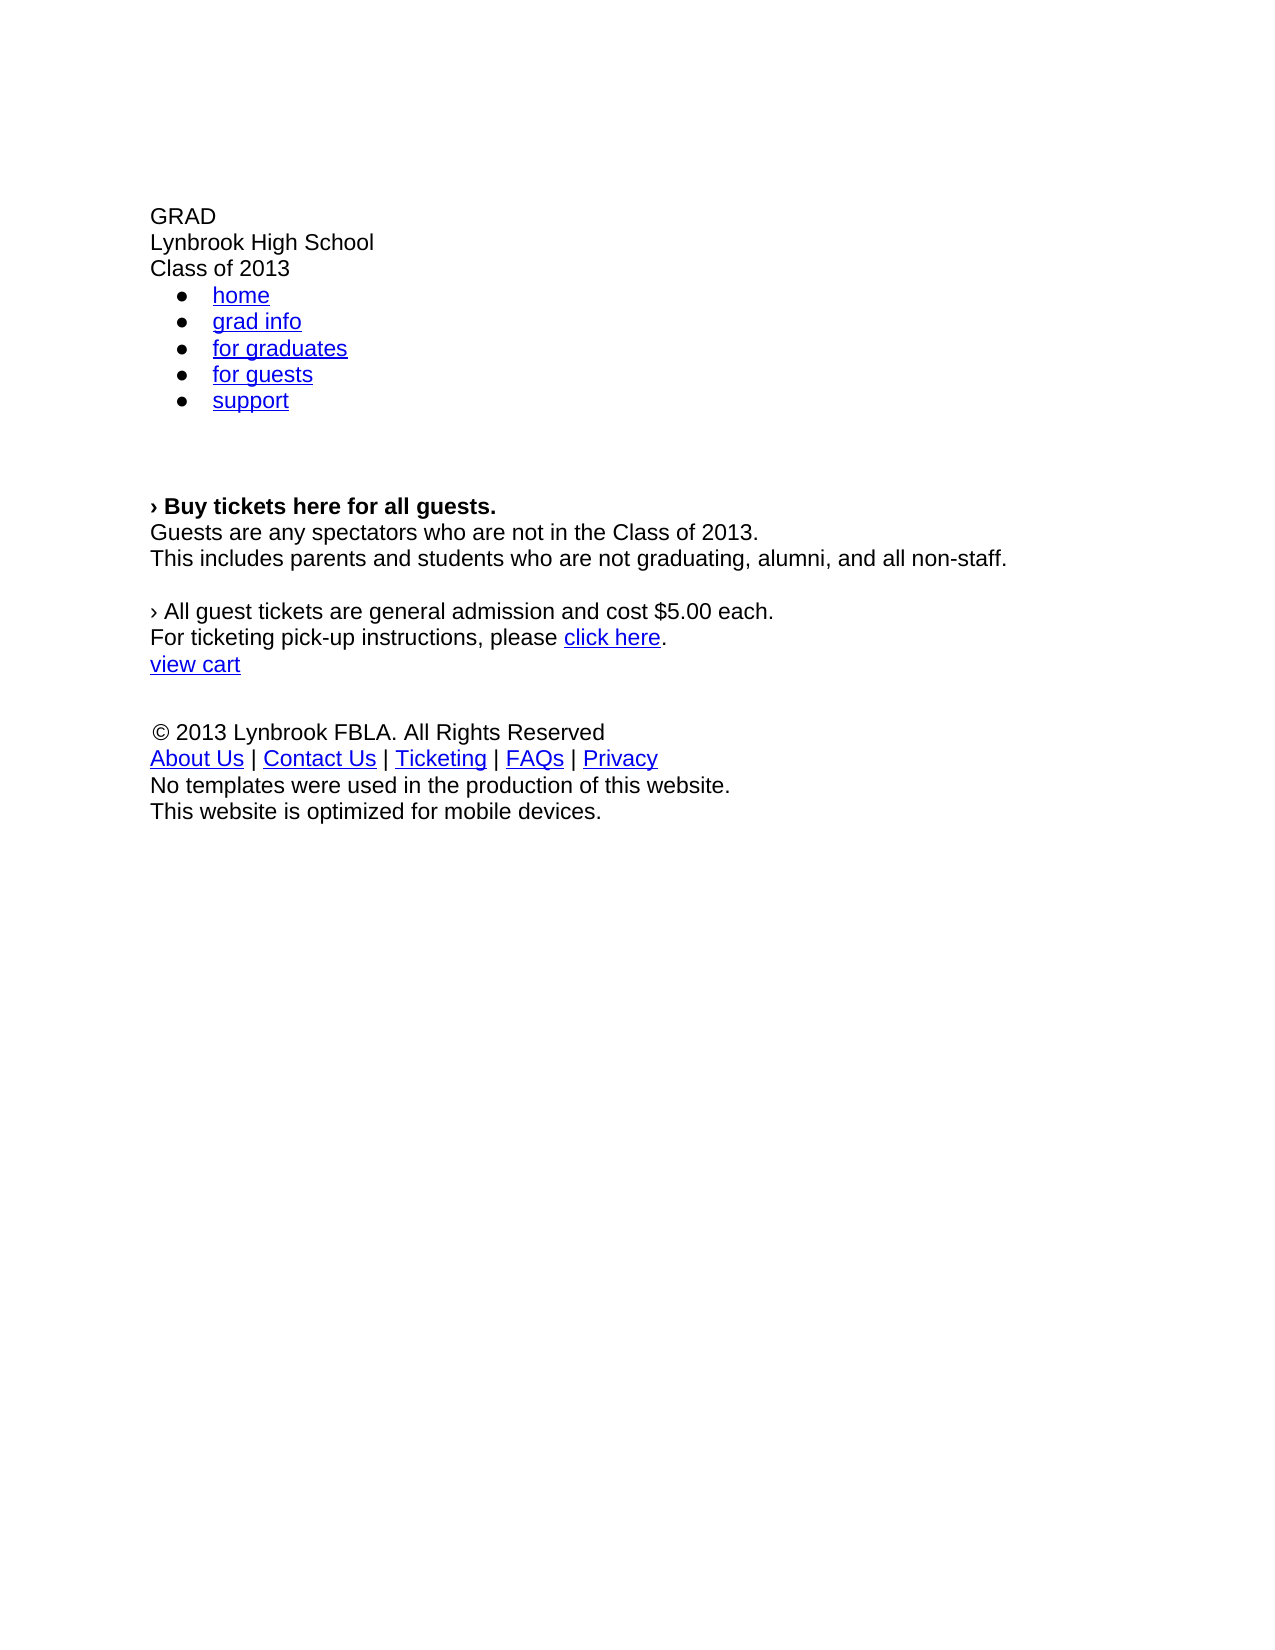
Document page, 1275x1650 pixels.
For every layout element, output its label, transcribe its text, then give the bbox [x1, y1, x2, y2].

text Lynbrook High School [150, 229, 1125, 255]
text Class of 2013 [150, 255, 1125, 282]
text › Buy tickets here for all guests. [150, 493, 1125, 519]
list support [175, 387, 1125, 413]
text No templates were used in the production of this website. [150, 772, 1125, 798]
text Guests are any spectators who are not in the Class of 2013. [150, 519, 1125, 545]
text © 2013 Lynbrook FBLA. All Rights Reserved [150, 719, 1125, 745]
text For ticketing pick-up instructions, please click here. [150, 624, 1125, 651]
text view cart [150, 651, 1125, 677]
list grad info [175, 308, 1125, 334]
text This website is optimized for mobile devices. [150, 798, 1125, 824]
text This includes parents and students who are not graduating, alumni, and all non-staff. [150, 545, 1125, 572]
text › All guest tickets are general admission and cost $5.00 each. [150, 598, 1125, 624]
list for guests [175, 361, 1125, 387]
list for graduates [175, 334, 1125, 361]
text About Us | Contact Us | Ticketing | FAQs | Privacy [150, 745, 1125, 772]
text GRAD [150, 203, 1125, 229]
list home [175, 282, 1125, 308]
